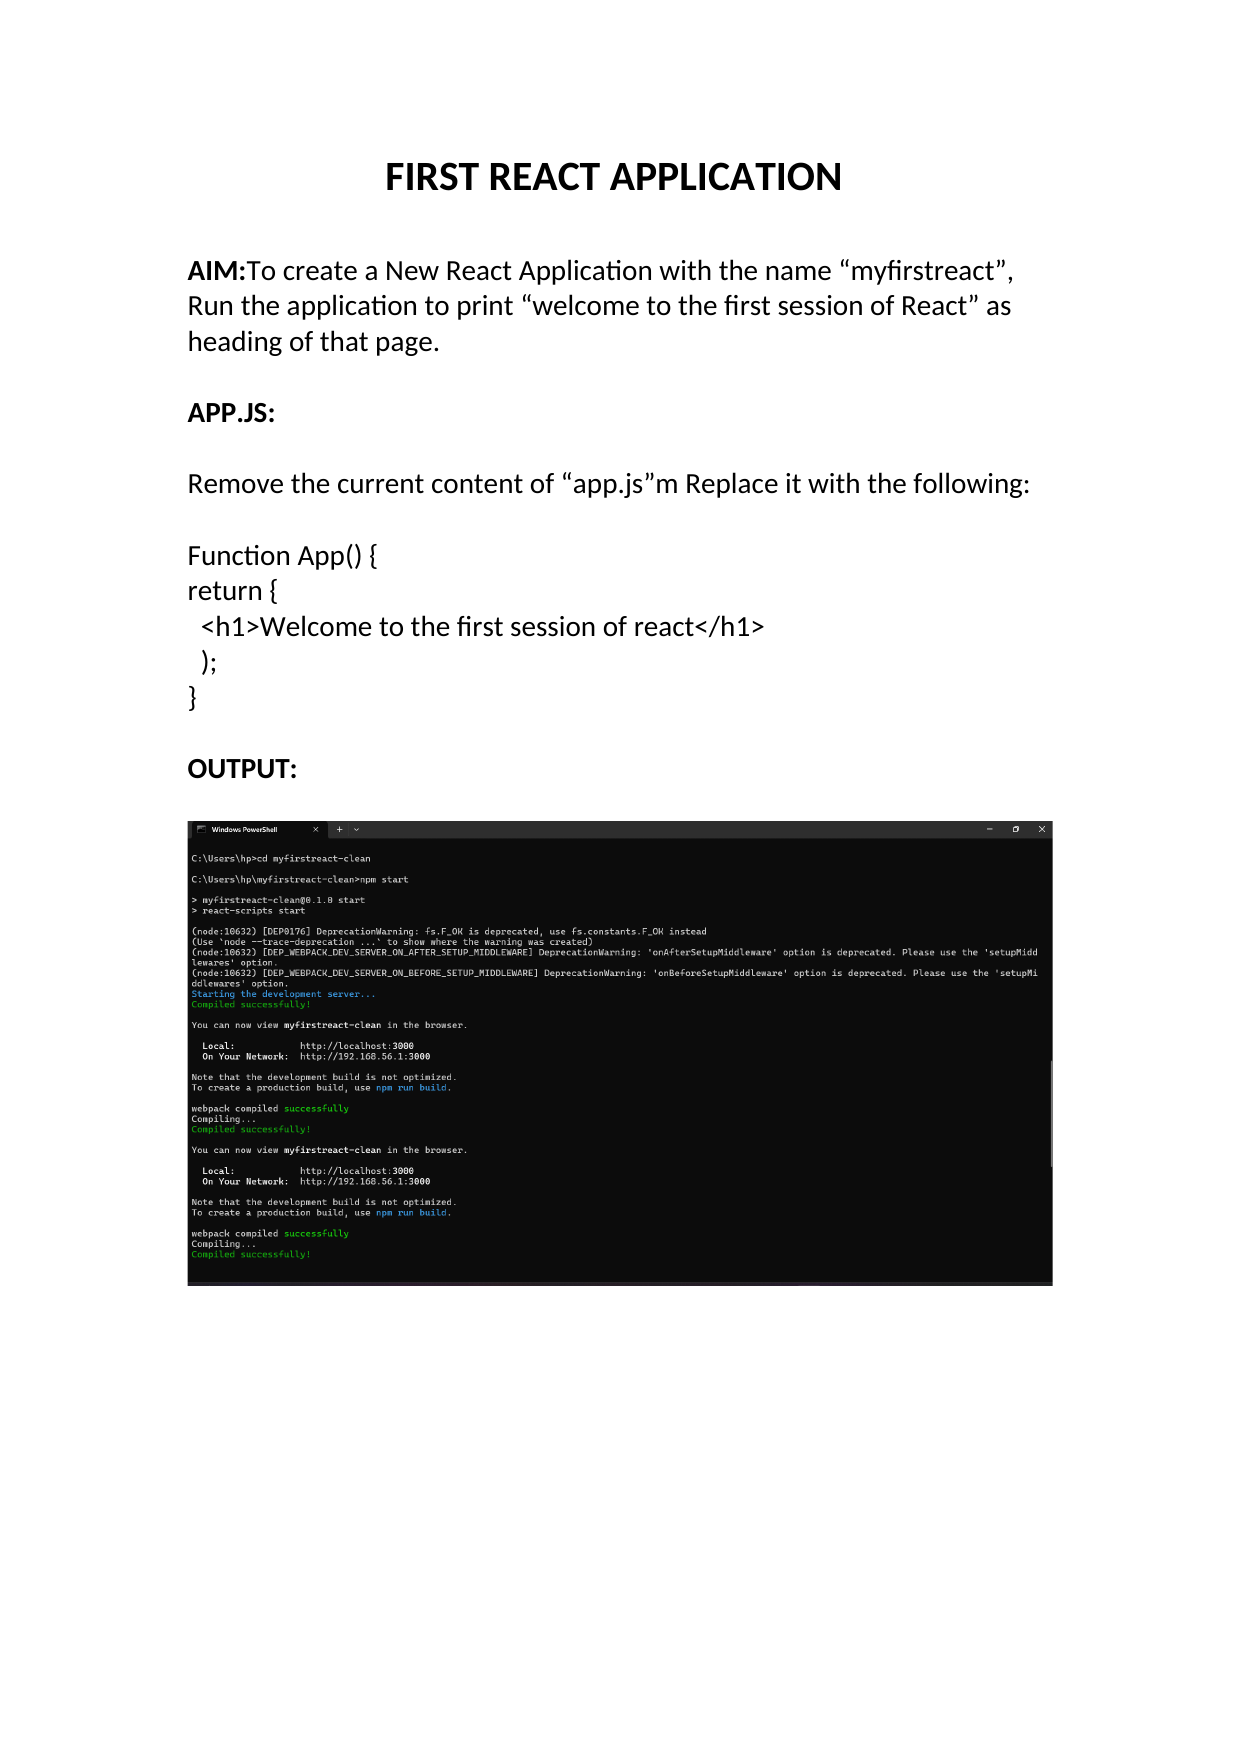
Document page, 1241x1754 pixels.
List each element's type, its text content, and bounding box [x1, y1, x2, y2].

text ); [187, 643, 1053, 679]
text return { [187, 572, 1053, 608]
text Remove the current content of “app.js”m Replace it with the following: [187, 465, 1053, 501]
text FIRST REACT APPLICATION [187, 150, 1053, 201]
text OUTPUT: [187, 750, 1053, 786]
text <h1>Welcome to the first session of react</h1> [187, 608, 1053, 643]
text Function App() { [187, 537, 1053, 572]
picture [187, 821, 1053, 1286]
text AIM:To create a New React Application with the name “myfirstreact”, Run the application to print “welcome to the first session of React” as heading of that page. [187, 252, 1053, 358]
text } [187, 679, 1053, 715]
text APP.JS: [187, 394, 1053, 430]
